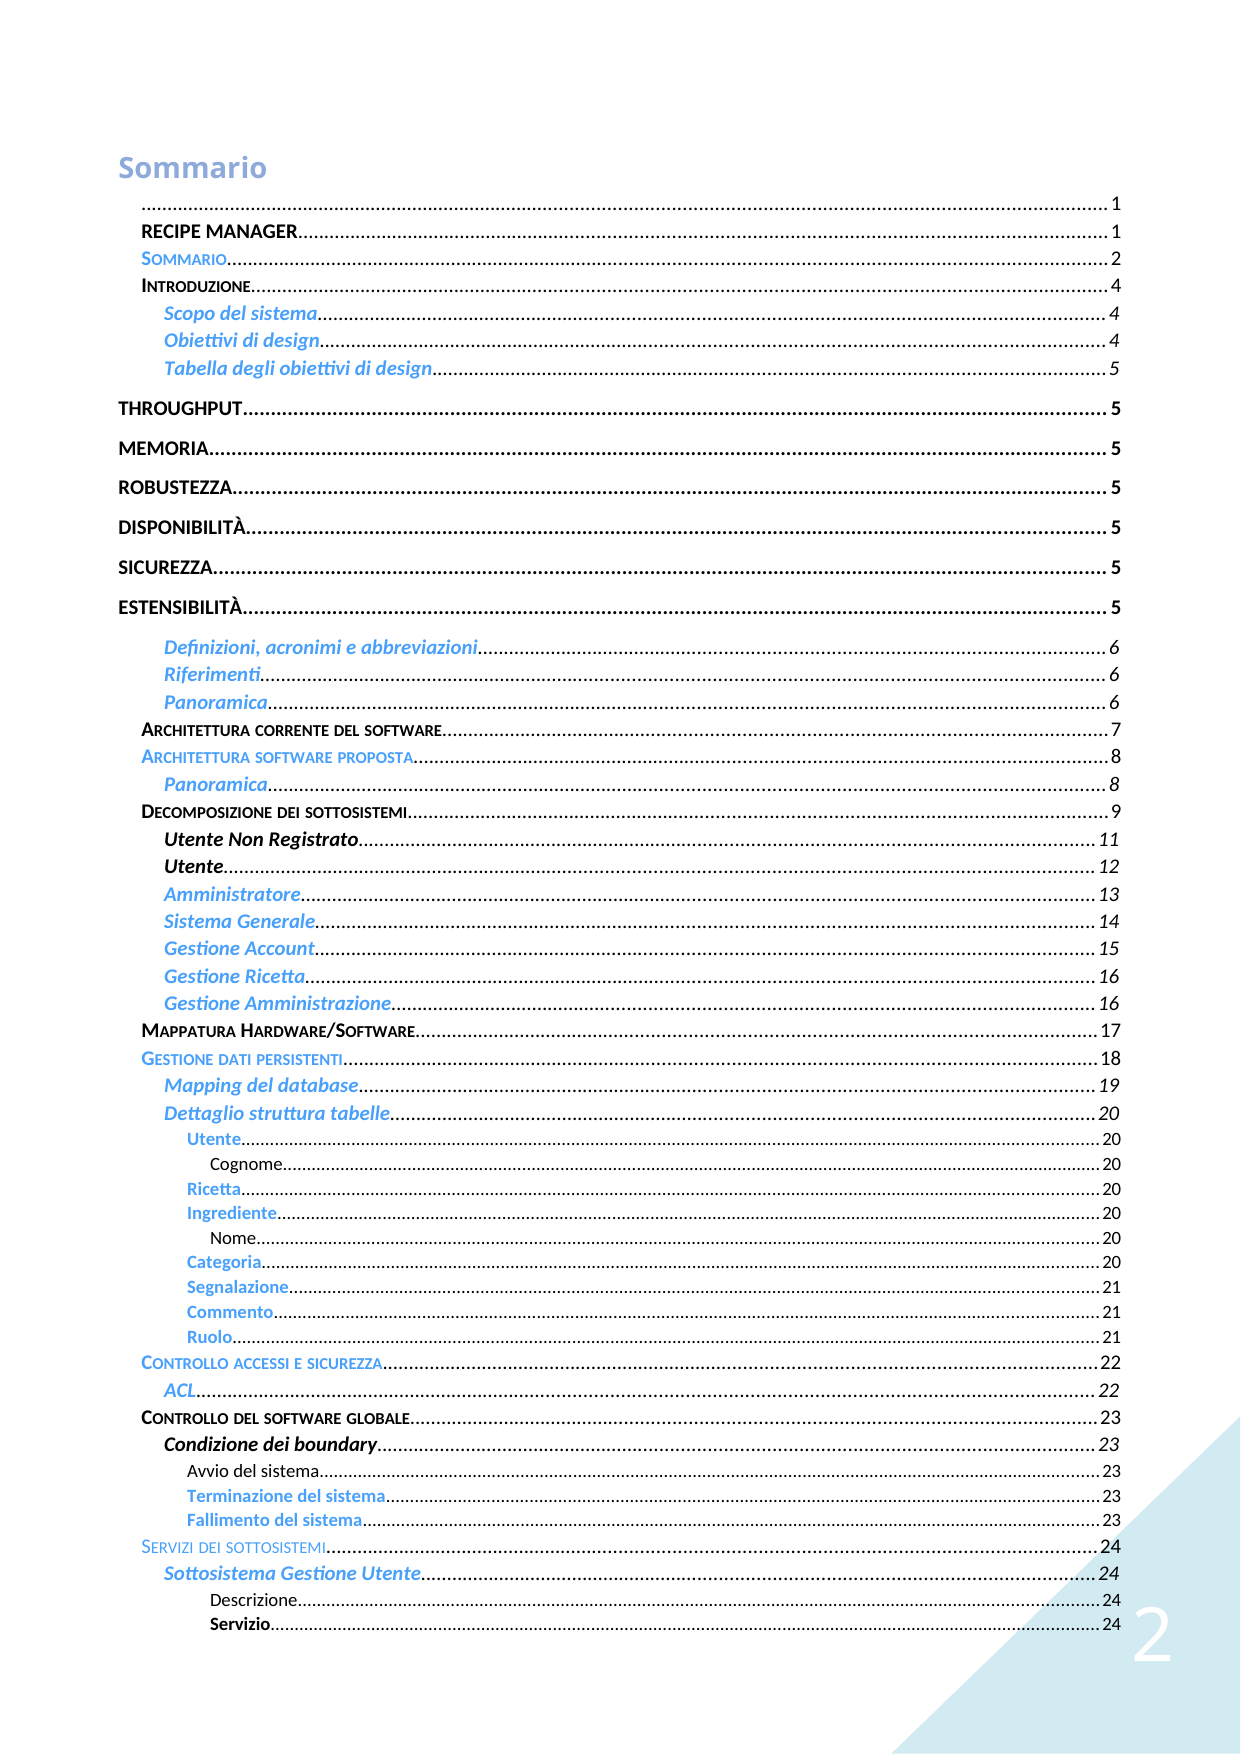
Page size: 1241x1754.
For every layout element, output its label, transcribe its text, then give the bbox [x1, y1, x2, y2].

text Riferimenti 6 [164, 662, 1122, 687]
text Architettura software proposta 8 [141, 744, 1122, 769]
text Utente 12 [223, 853, 1122, 879]
text Obiettivi di design 4 [164, 327, 1122, 353]
text Panoramica 8 [164, 771, 1122, 797]
text Nome 20 [210, 1226, 1122, 1249]
text Utente 20 [187, 1127, 1122, 1150]
text Terminazione del sistema 23 [187, 1484, 1122, 1507]
text Categoria 20 [187, 1251, 1122, 1274]
text Gestione Account 15 [164, 936, 1122, 961]
text Sottosistema Gestione Utente 24 [164, 1561, 1122, 1586]
text Gestione Ricetta 16 [164, 963, 1122, 988]
text Servizi dei sottosistemi 24 [141, 1533, 1122, 1558]
text Tabella degli obiettivi di design 5 [164, 355, 1122, 380]
text Mappatura Hardware/Software 17 [141, 1018, 1122, 1043]
text Definizioni, acronimi e abbreviazioni 6 [164, 634, 1122, 659]
text Mapping del database 19 [164, 1072, 1122, 1098]
text Gestione Amministrazione 16 [164, 990, 1122, 1016]
text Dettaglio struttura tabelle 20 [164, 1100, 1122, 1125]
text Decomposizione dei sottosistemi 9 [141, 798, 1122, 824]
text Sommario 2 [141, 245, 1122, 271]
text Ingrediente 20 [187, 1201, 1122, 1224]
text Introduzione 4 [141, 273, 1122, 298]
text ACL 22 [164, 1377, 1122, 1402]
text 1 [141, 191, 1122, 216]
text Memoria 5 [118, 435, 1122, 460]
text Disponibilità 5 [118, 514, 1122, 540]
text Ruolo 21 [187, 1325, 1122, 1348]
text Amministratore 13 [301, 881, 1122, 906]
text Utente Non Registrato 11 [358, 826, 1122, 851]
text Ricetta 20 [187, 1177, 1122, 1199]
text RECIPE MANAGER 1 [141, 218, 1122, 243]
text Cognome 20 [210, 1152, 1122, 1175]
text Condizione dei boundary 23 [164, 1432, 1122, 1457]
text Controllo del software globale 23 [141, 1404, 1122, 1430]
text Robustezza 5 [118, 474, 1122, 500]
text Descrizione 24 [210, 1588, 1122, 1611]
text Servizio 24 [210, 1613, 1122, 1636]
text Architettura corrente del software 7 [141, 716, 1122, 742]
text Sistema Generale 14 [315, 908, 1122, 933]
text Gestione dati persistenti 18 [141, 1045, 1122, 1071]
text Commento 21 [187, 1300, 1122, 1323]
text Estensibilità 5 [118, 594, 1122, 620]
text Fallimento del sistema 23 [187, 1508, 1122, 1531]
text Sicurezza 5 [118, 554, 1122, 580]
text Controllo accessi e sicurezza 22 [141, 1349, 1122, 1375]
text Segnalazione 21 [187, 1275, 1122, 1298]
text Panoramica 6 [164, 689, 1122, 714]
text Avvio del sistema 23 [187, 1459, 1122, 1482]
text Scopo del sistema 4 [164, 300, 1122, 326]
text Throughput 5 [118, 395, 1122, 420]
subtitle Sommario [118, 148, 1122, 187]
